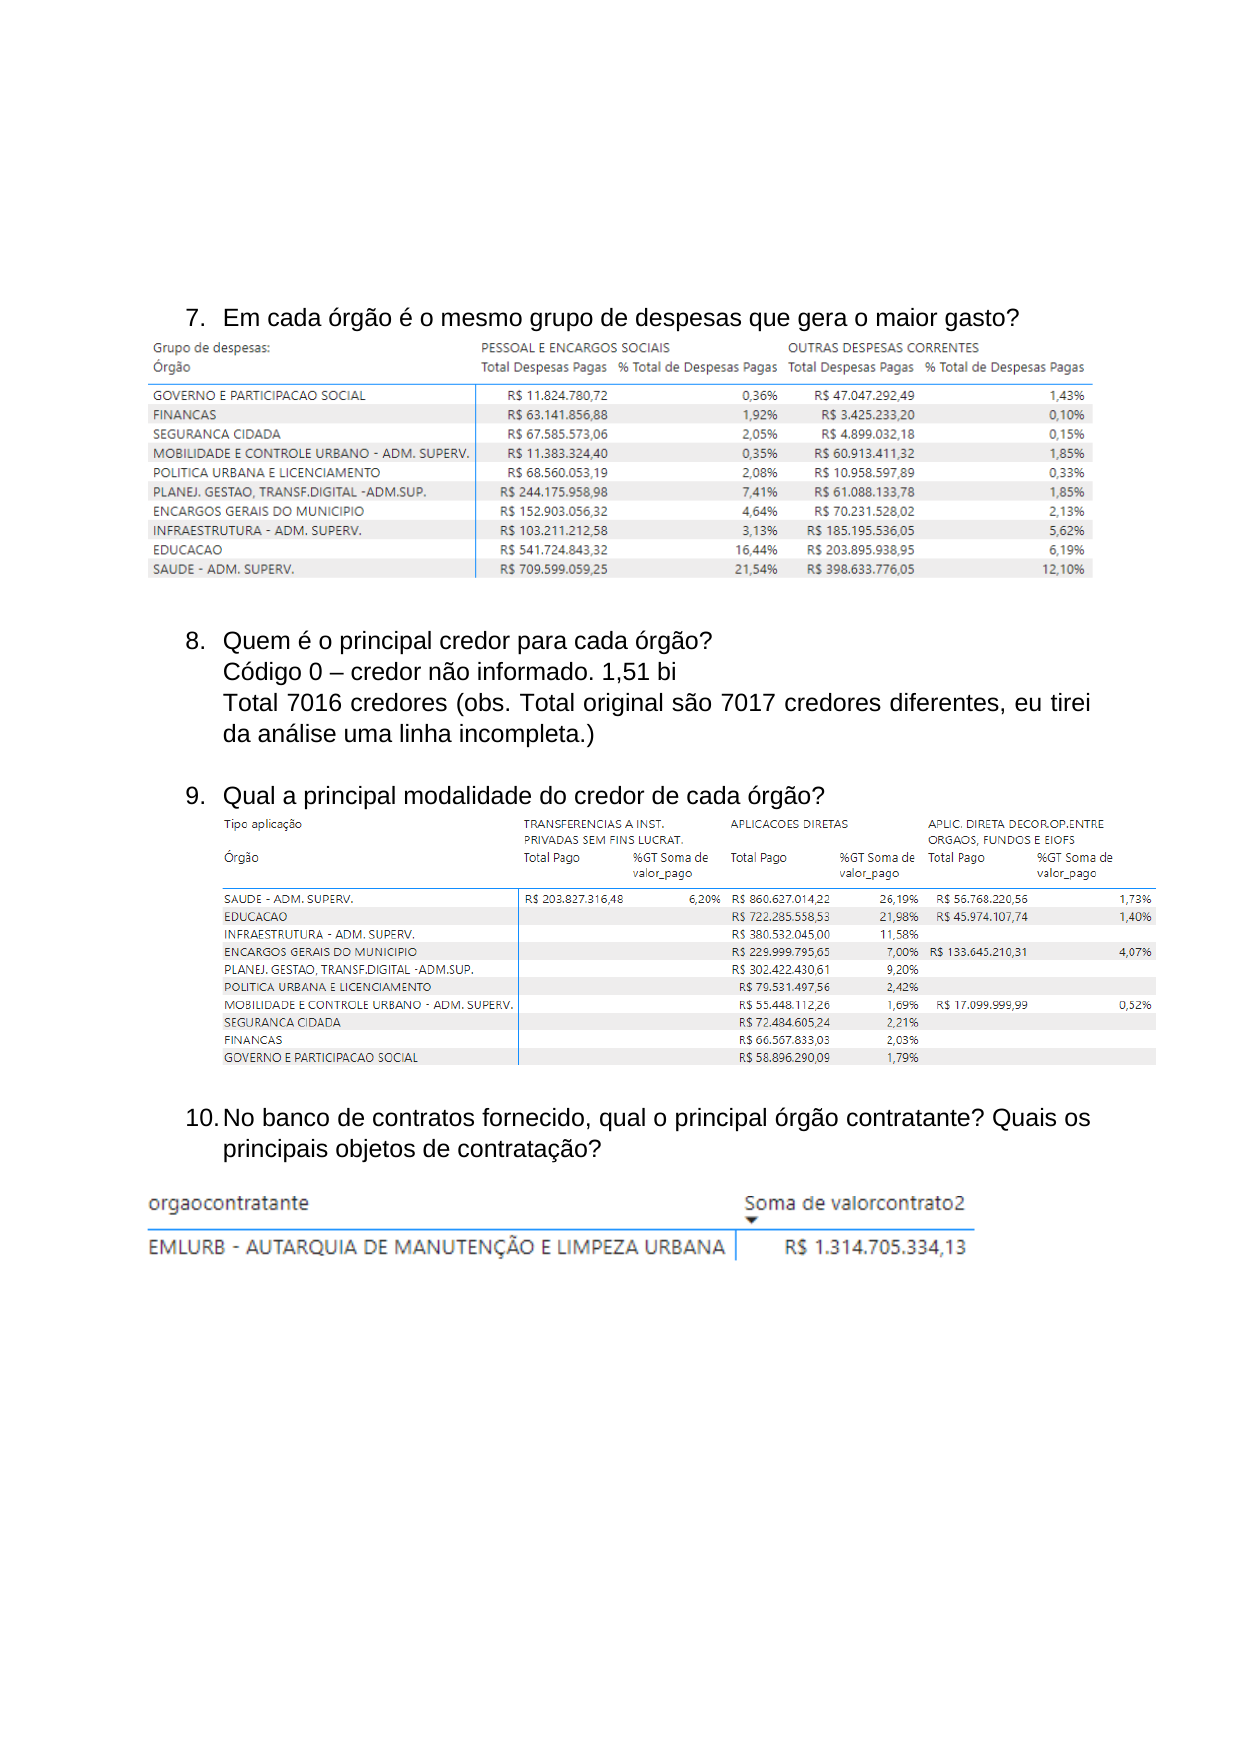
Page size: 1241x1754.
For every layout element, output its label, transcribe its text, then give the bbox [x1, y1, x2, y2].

list No banco de contratos fornecido, qual o principal órgão contratante? Quais os principais objetos de contratação? [185, 1103, 1093, 1163]
list Qual a principal modalidade do credor de cada órgão? [185, 781, 1093, 810]
list Em cada órgão é o mesmo grupo de despesas que gera o maior gasto? [185, 303, 1093, 332]
picture [147, 1196, 992, 1278]
text Código 0 – credor não informado. 1,51 bi [223, 657, 1093, 686]
picture [222, 812, 1168, 1102]
list Quem é o principal credor para cada órgão? [185, 626, 1093, 655]
picture [147, 333, 1093, 593]
text Total 7016 credores (obs. Total original são 7017 credores diferentes, eu tirei da análise uma linha incompleta.) [223, 688, 1093, 748]
